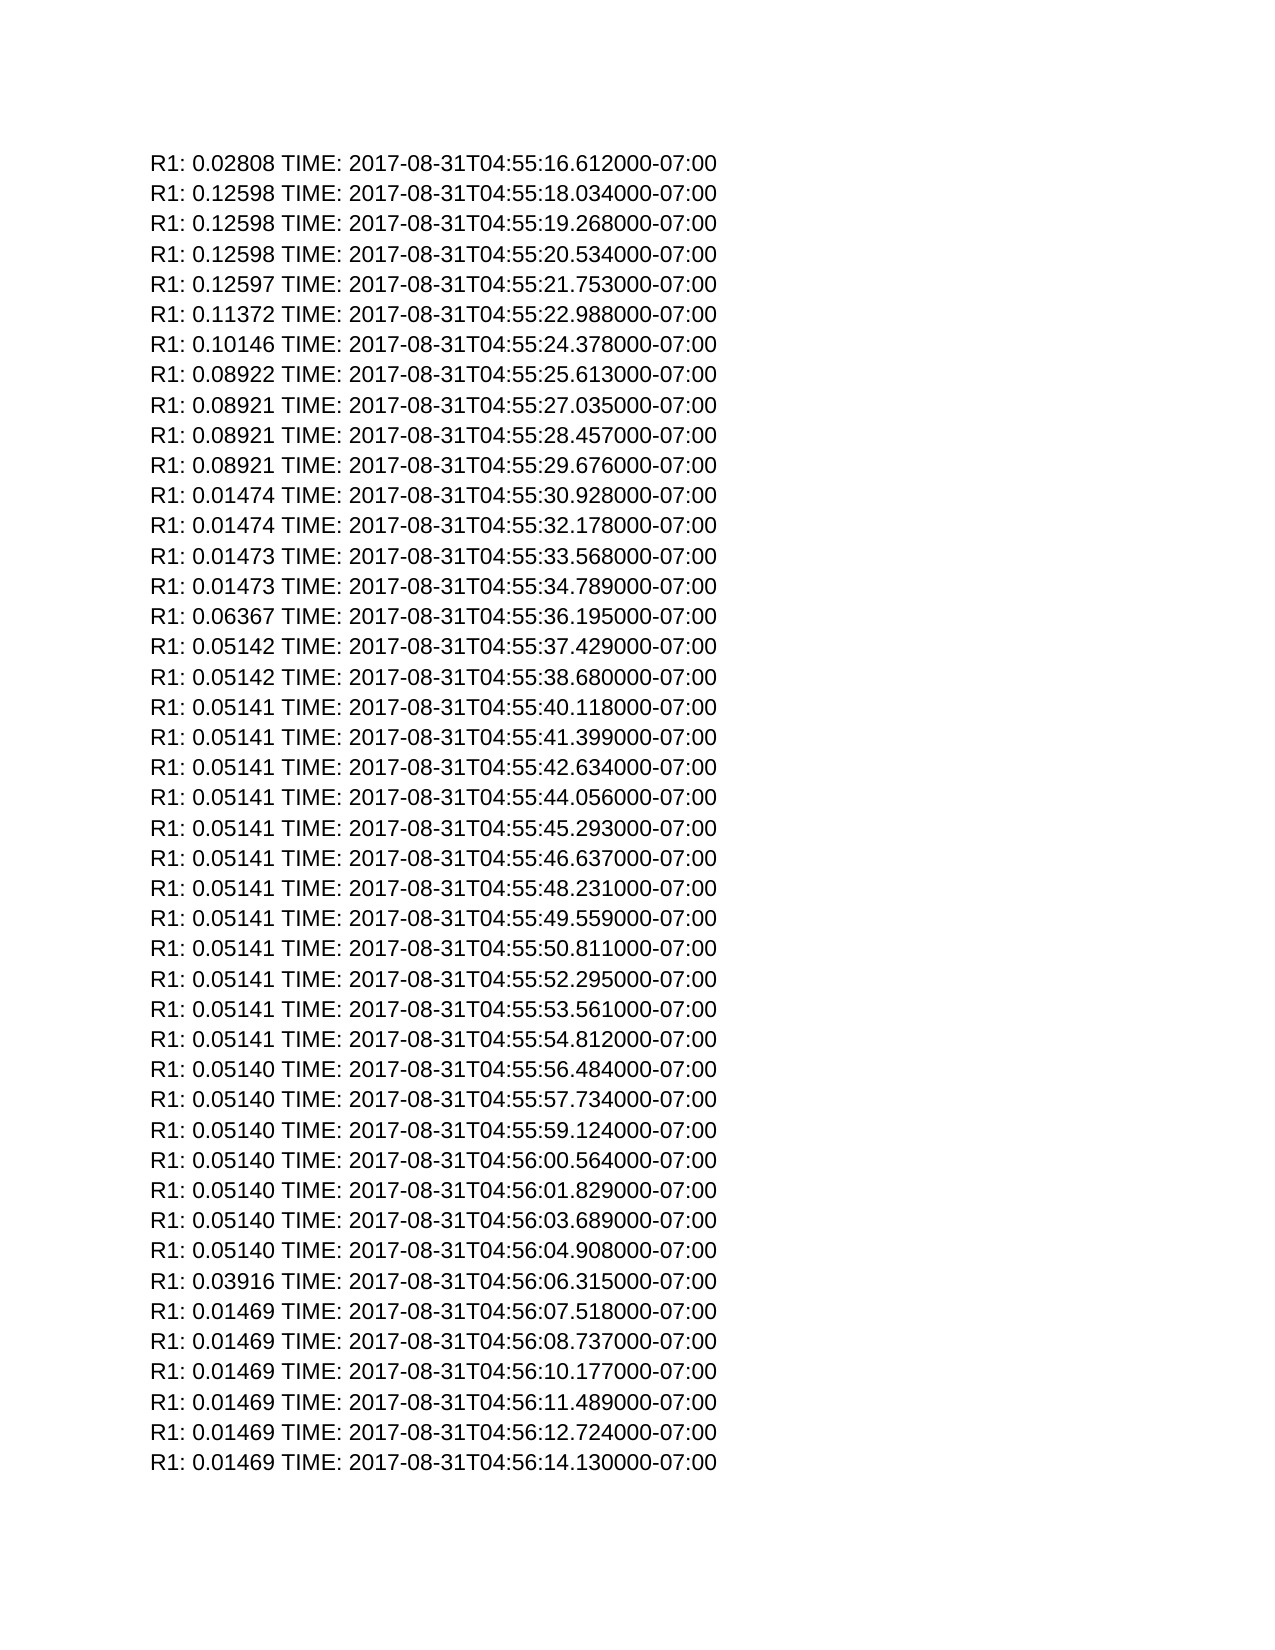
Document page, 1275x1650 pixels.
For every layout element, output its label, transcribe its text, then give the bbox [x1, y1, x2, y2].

text R1: 0.05141 TIME: 2017-08-31T04:55:45.293000-07:00 [150, 814, 1125, 841]
text R1: 0.05140 TIME: 2017-08-31T04:56:00.564000-07:00 [150, 1147, 1125, 1173]
text R1: 0.01474 TIME: 2017-08-31T04:55:32.178000-07:00 [150, 512, 1125, 539]
text R1: 0.05141 TIME: 2017-08-31T04:55:54.812000-07:00 [150, 1026, 1125, 1052]
text R1: 0.06367 TIME: 2017-08-31T04:55:36.195000-07:00 [150, 603, 1125, 629]
text R1: 0.01469 TIME: 2017-08-31T04:56:11.489000-07:00 [150, 1388, 1125, 1415]
text R1: 0.12598 TIME: 2017-08-31T04:55:20.534000-07:00 [150, 241, 1125, 267]
text R1: 0.12598 TIME: 2017-08-31T04:55:18.034000-07:00 [150, 180, 1125, 207]
text R1: 0.12598 TIME: 2017-08-31T04:55:19.268000-07:00 [150, 210, 1125, 237]
text R1: 0.10146 TIME: 2017-08-31T04:55:24.378000-07:00 [150, 331, 1125, 358]
text R1: 0.01473 TIME: 2017-08-31T04:55:34.789000-07:00 [150, 573, 1125, 599]
text R1: 0.05140 TIME: 2017-08-31T04:56:04.908000-07:00 [150, 1237, 1125, 1264]
text R1: 0.12597 TIME: 2017-08-31T04:55:21.753000-07:00 [150, 271, 1125, 297]
text R1: 0.05140 TIME: 2017-08-31T04:55:57.734000-07:00 [150, 1086, 1125, 1113]
text R1: 0.05140 TIME: 2017-08-31T04:56:03.689000-07:00 [150, 1207, 1125, 1234]
text R1: 0.08921 TIME: 2017-08-31T04:55:27.035000-07:00 [150, 392, 1125, 418]
text R1: 0.01474 TIME: 2017-08-31T04:55:30.928000-07:00 [150, 482, 1125, 509]
text R1: 0.05141 TIME: 2017-08-31T04:55:48.231000-07:00 [150, 875, 1125, 901]
text R1: 0.11372 TIME: 2017-08-31T04:55:22.988000-07:00 [150, 301, 1125, 327]
text R1: 0.05141 TIME: 2017-08-31T04:55:46.637000-07:00 [150, 845, 1125, 871]
text R1: 0.05142 TIME: 2017-08-31T04:55:37.429000-07:00 [150, 633, 1125, 660]
text R1: 0.08921 TIME: 2017-08-31T04:55:28.457000-07:00 [150, 422, 1125, 448]
text R1: 0.01469 TIME: 2017-08-31T04:56:08.737000-07:00 [150, 1328, 1125, 1354]
text R1: 0.05141 TIME: 2017-08-31T04:55:52.295000-07:00 [150, 966, 1125, 992]
text R1: 0.05141 TIME: 2017-08-31T04:55:44.056000-07:00 [150, 784, 1125, 811]
text R1: 0.05141 TIME: 2017-08-31T04:55:49.559000-07:00 [150, 905, 1125, 932]
text R1: 0.05141 TIME: 2017-08-31T04:55:42.634000-07:00 [150, 754, 1125, 781]
text R1: 0.05142 TIME: 2017-08-31T04:55:38.680000-07:00 [150, 663, 1125, 690]
text R1: 0.05140 TIME: 2017-08-31T04:55:56.484000-07:00 [150, 1056, 1125, 1083]
text R1: 0.05141 TIME: 2017-08-31T04:55:53.561000-07:00 [150, 996, 1125, 1022]
text R1: 0.01469 TIME: 2017-08-31T04:56:07.518000-07:00 [150, 1298, 1125, 1324]
text R1: 0.03916 TIME: 2017-08-31T04:56:06.315000-07:00 [150, 1268, 1125, 1294]
text R1: 0.02808 TIME: 2017-08-31T04:55:16.612000-07:00 [150, 150, 1125, 176]
text R1: 0.05141 TIME: 2017-08-31T04:55:40.118000-07:00 [150, 694, 1125, 720]
text R1: 0.01469 TIME: 2017-08-31T04:56:10.177000-07:00 [150, 1358, 1125, 1385]
text R1: 0.01469 TIME: 2017-08-31T04:56:12.724000-07:00 [150, 1419, 1125, 1445]
text R1: 0.05140 TIME: 2017-08-31T04:56:01.829000-07:00 [150, 1177, 1125, 1203]
text R1: 0.08922 TIME: 2017-08-31T04:55:25.613000-07:00 [150, 361, 1125, 388]
text R1: 0.01469 TIME: 2017-08-31T04:56:14.130000-07:00 [150, 1449, 1125, 1475]
text R1: 0.08921 TIME: 2017-08-31T04:55:29.676000-07:00 [150, 452, 1125, 478]
text R1: 0.01473 TIME: 2017-08-31T04:55:33.568000-07:00 [150, 543, 1125, 569]
text R1: 0.05140 TIME: 2017-08-31T04:55:59.124000-07:00 [150, 1117, 1125, 1143]
text R1: 0.05141 TIME: 2017-08-31T04:55:50.811000-07:00 [150, 935, 1125, 962]
text R1: 0.05141 TIME: 2017-08-31T04:55:41.399000-07:00 [150, 724, 1125, 750]
